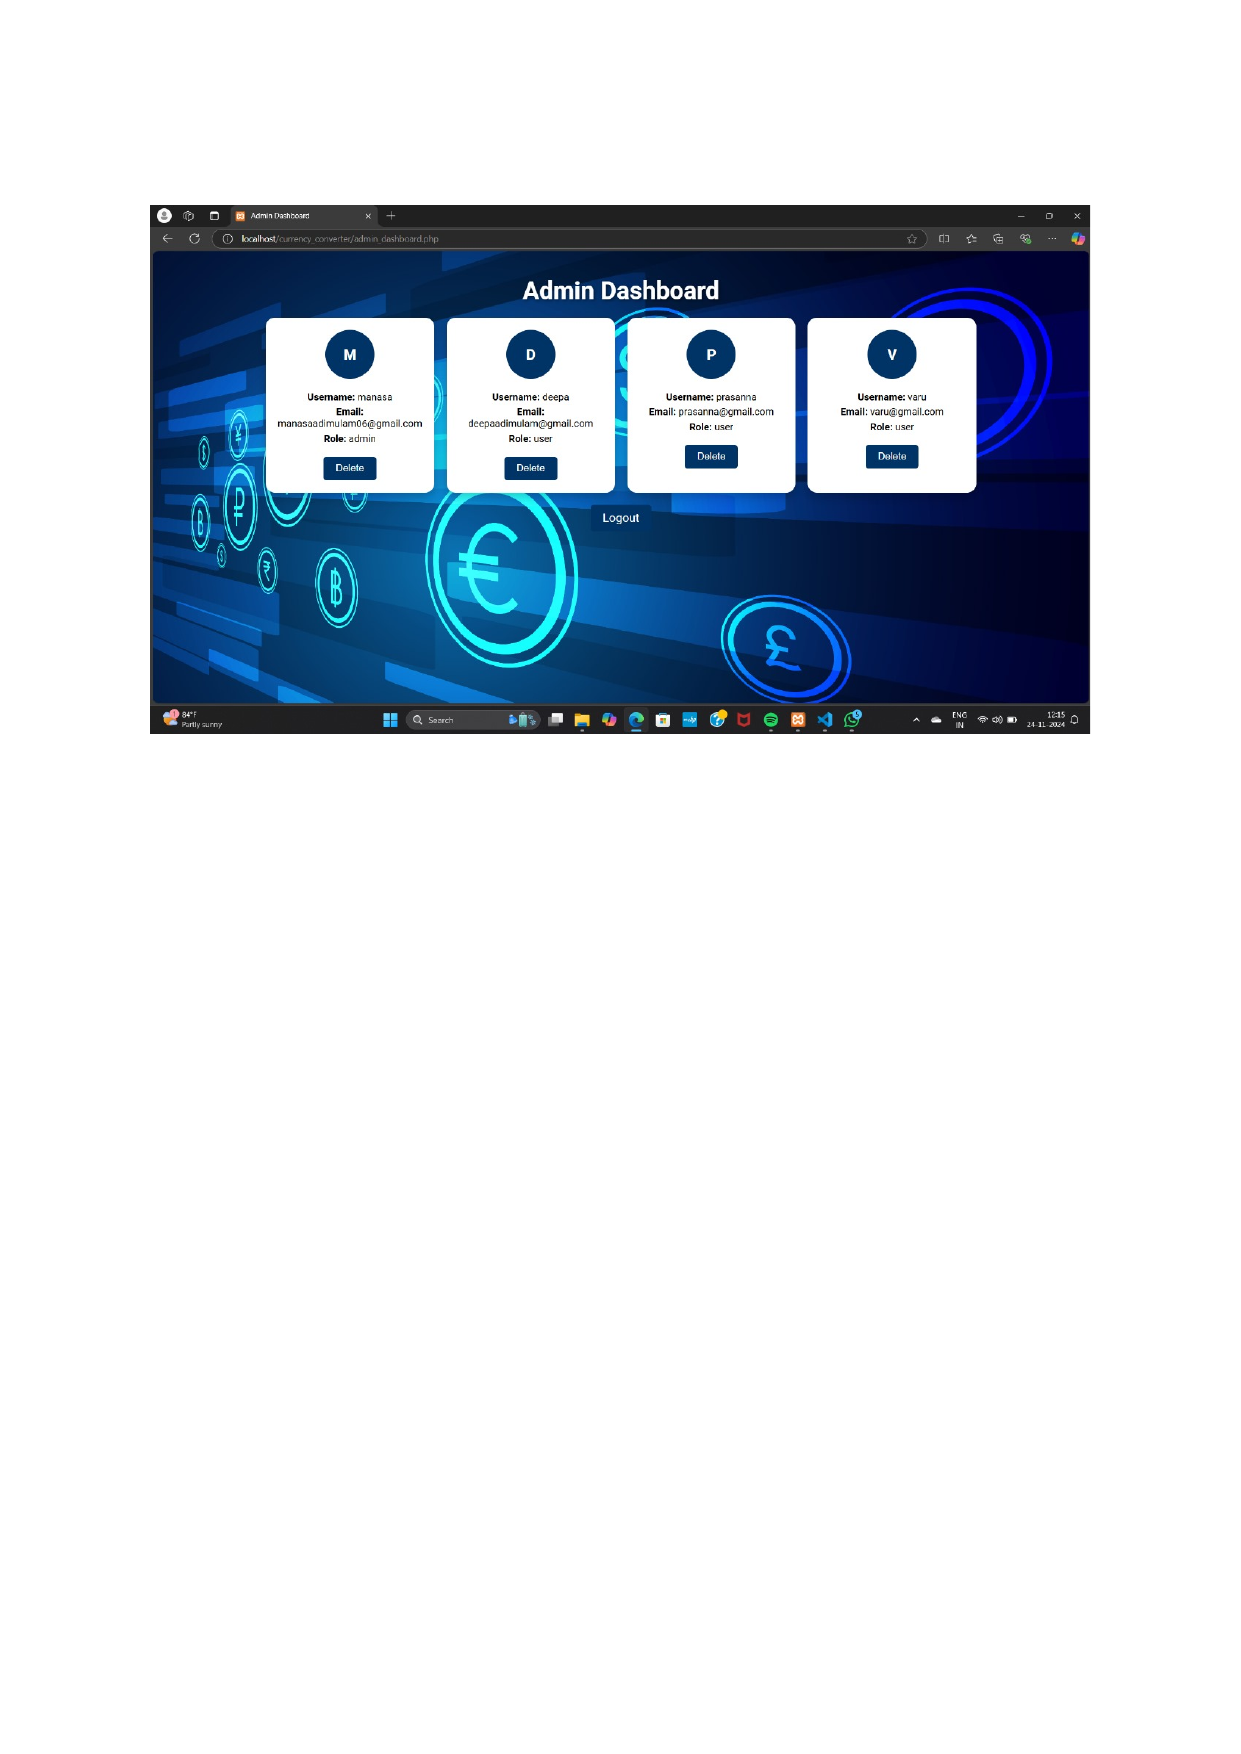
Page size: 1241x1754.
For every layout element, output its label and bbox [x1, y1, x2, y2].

picture [150, 205, 1091, 734]
